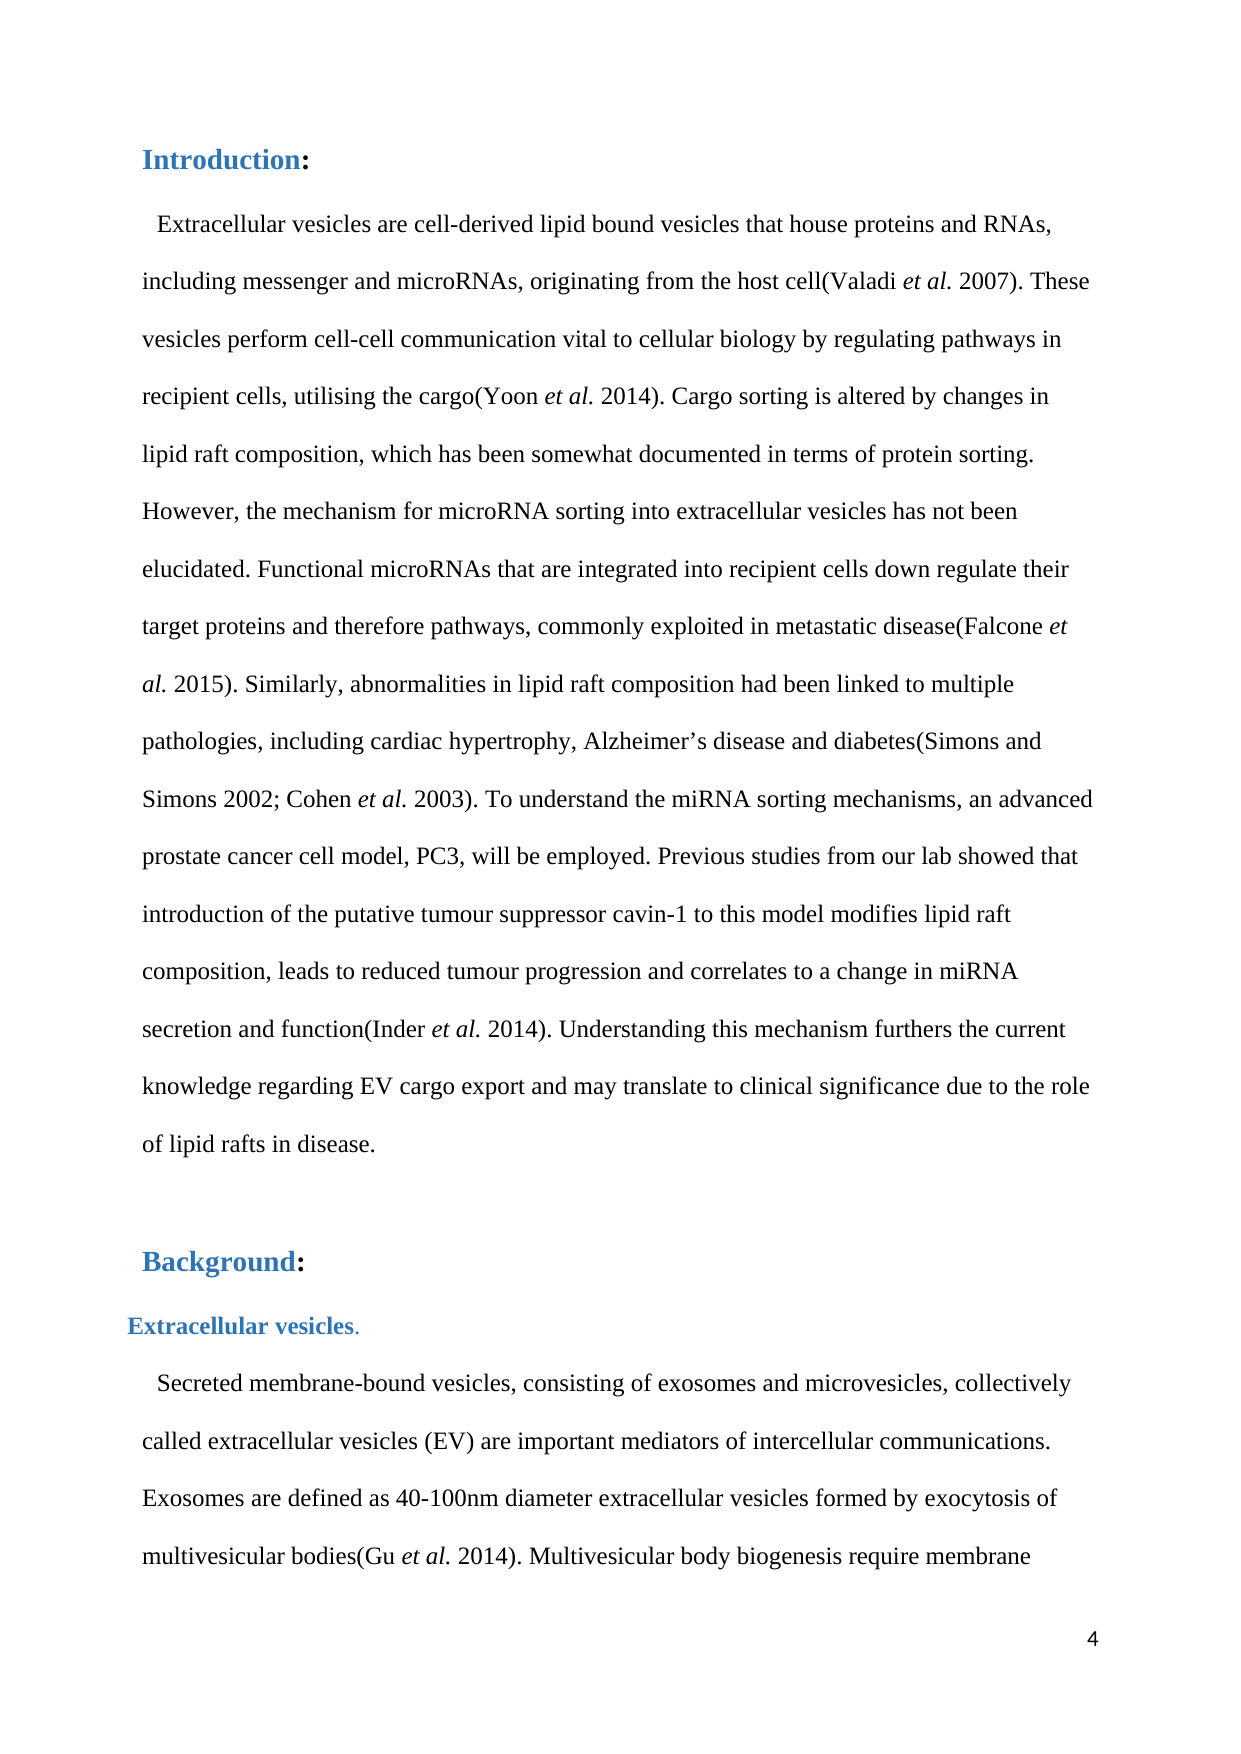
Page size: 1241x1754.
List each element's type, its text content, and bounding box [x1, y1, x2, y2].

text Background: [142, 1244, 1098, 1277]
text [142, 1368, 1098, 1570]
text Extracellular vesicles are cell-derived lipid bound vesicles that house proteins and RNAs, including messenger and microRNAs, originating from the host cell(Valadi et al. 2007). These vesicles perform cell-cell communication vital to cellular biology by regulating pathways in recipient cells, utilising the cargo(Yoon et al. 2014). Cargo sorting is altered by changes in lipid raft composition, which has been somewhat documented in terms of protein sorting. However, the mechanism for microRNA sorting into extracellular vesicles has not been elucidated. Functional microRNAs that are integrated into recipient cells down regulate their target proteins and therefore pathways, commonly exploited in metastatic disease(Falcone et al. 2015). Similarly, abnormalities in lipid raft composition had been linked to multiple pathologies, including cardiac hypertrophy, Alzheimer’s disease and diabetes(Simons and Simons 2002; Cohen et al. 2003). To understand the miRNA sorting mechanisms, an advanced prostate cancer cell model, PC3, will be employed. Previous studies from our lab showed that introduction of the putative tumour suppressor cavin-1 to this model modifies lipid raft composition, leads to reduced tumour progression and correlates to a change in miRNA secretion and function(Inder et al. 2014). Understanding this mechanism furthers the current knowledge regarding EV cargo export and may translate to clinical significance due to the role of lipid rafts in disease. [142, 209, 1098, 1158]
text Extracellular vesicles. [127, 1311, 1098, 1340]
text Introduction: [142, 142, 1098, 175]
